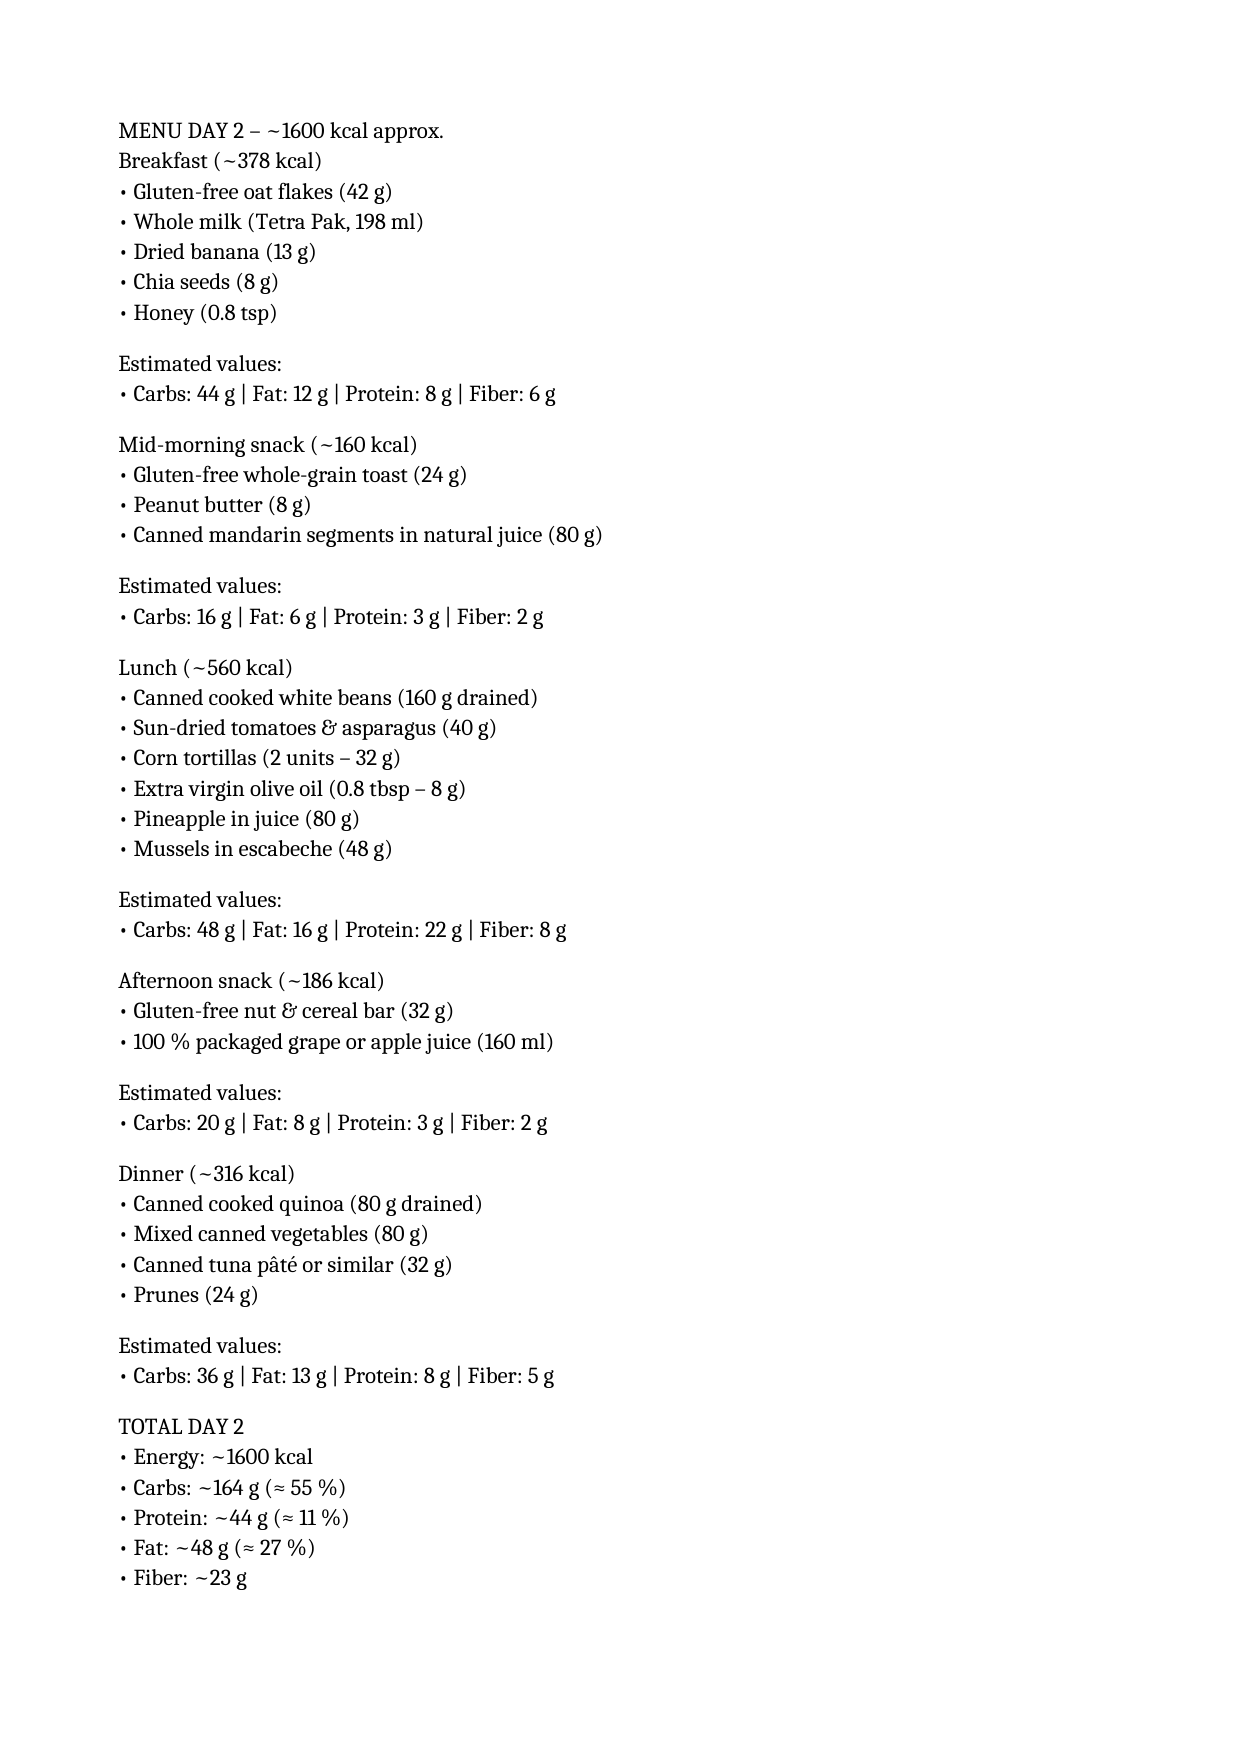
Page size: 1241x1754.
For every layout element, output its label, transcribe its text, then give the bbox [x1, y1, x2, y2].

text Lunch (~560 kcal) • Canned cooked white beans (160 g drained) • Sun-dried tomatoes & asparagus (40 g) • Corn tortillas (2 units – 32 g) • Extra virgin olive oil (0.8 tbsp – 8 g) • Pineapple in juice (80 g) • Mussels in escabeche (48 g) [118, 654, 1122, 862]
text MENU DAY 2 – ~1600 kcal approx. Breakfast (~378 kcal) • Gluten-free oat flakes (42 g) • Whole milk (Tetra Pak, 198 ml) • Dried banana (13 g) • Chia seeds (8 g) • Honey (0.8 tsp) [118, 118, 1122, 326]
text Afternoon snack (~186 kcal) • Gluten-free nut & cereal bar (32 g) • 100 % packaged grape or apple juice (160 ml) [118, 968, 1122, 1055]
text Estimated values: • Carbs: 36 g | Fat: 13 g | Protein: 8 g | Fiber: 5 g [118, 1333, 1122, 1389]
text Estimated values: • Carbs: 16 g | Fat: 6 g | Protein: 3 g | Fiber: 2 g [118, 573, 1122, 630]
text TOTAL DAY 2 • Energy: ~1600 kcal • Carbs: ~164 g (≈ 55 %) • Protein: ~44 g (≈ 11 %) • Fat: ~48 g (≈ 27 %) • Fiber: ~23 g [118, 1414, 1122, 1591]
text Dinner (~316 kcal) • Canned cooked quinoa (80 g drained) • Mixed canned vegetables (80 g) • Canned tuna pâté or similar (32 g) • Prunes (24 g) [118, 1161, 1122, 1308]
text Mid-morning snack (~160 kcal) • Gluten-free whole-grain toast (24 g) • Peanut butter (8 g) • Canned mandarin segments in natural juice (80 g) [118, 432, 1122, 549]
text Estimated values: • Carbs: 44 g | Fat: 12 g | Protein: 8 g | Fiber: 6 g [118, 350, 1122, 407]
text Estimated values: • Carbs: 48 g | Fat: 16 g | Protein: 22 g | Fiber: 8 g [118, 887, 1122, 943]
text Estimated values: • Carbs: 20 g | Fat: 8 g | Protein: 3 g | Fiber: 2 g [118, 1079, 1122, 1136]
